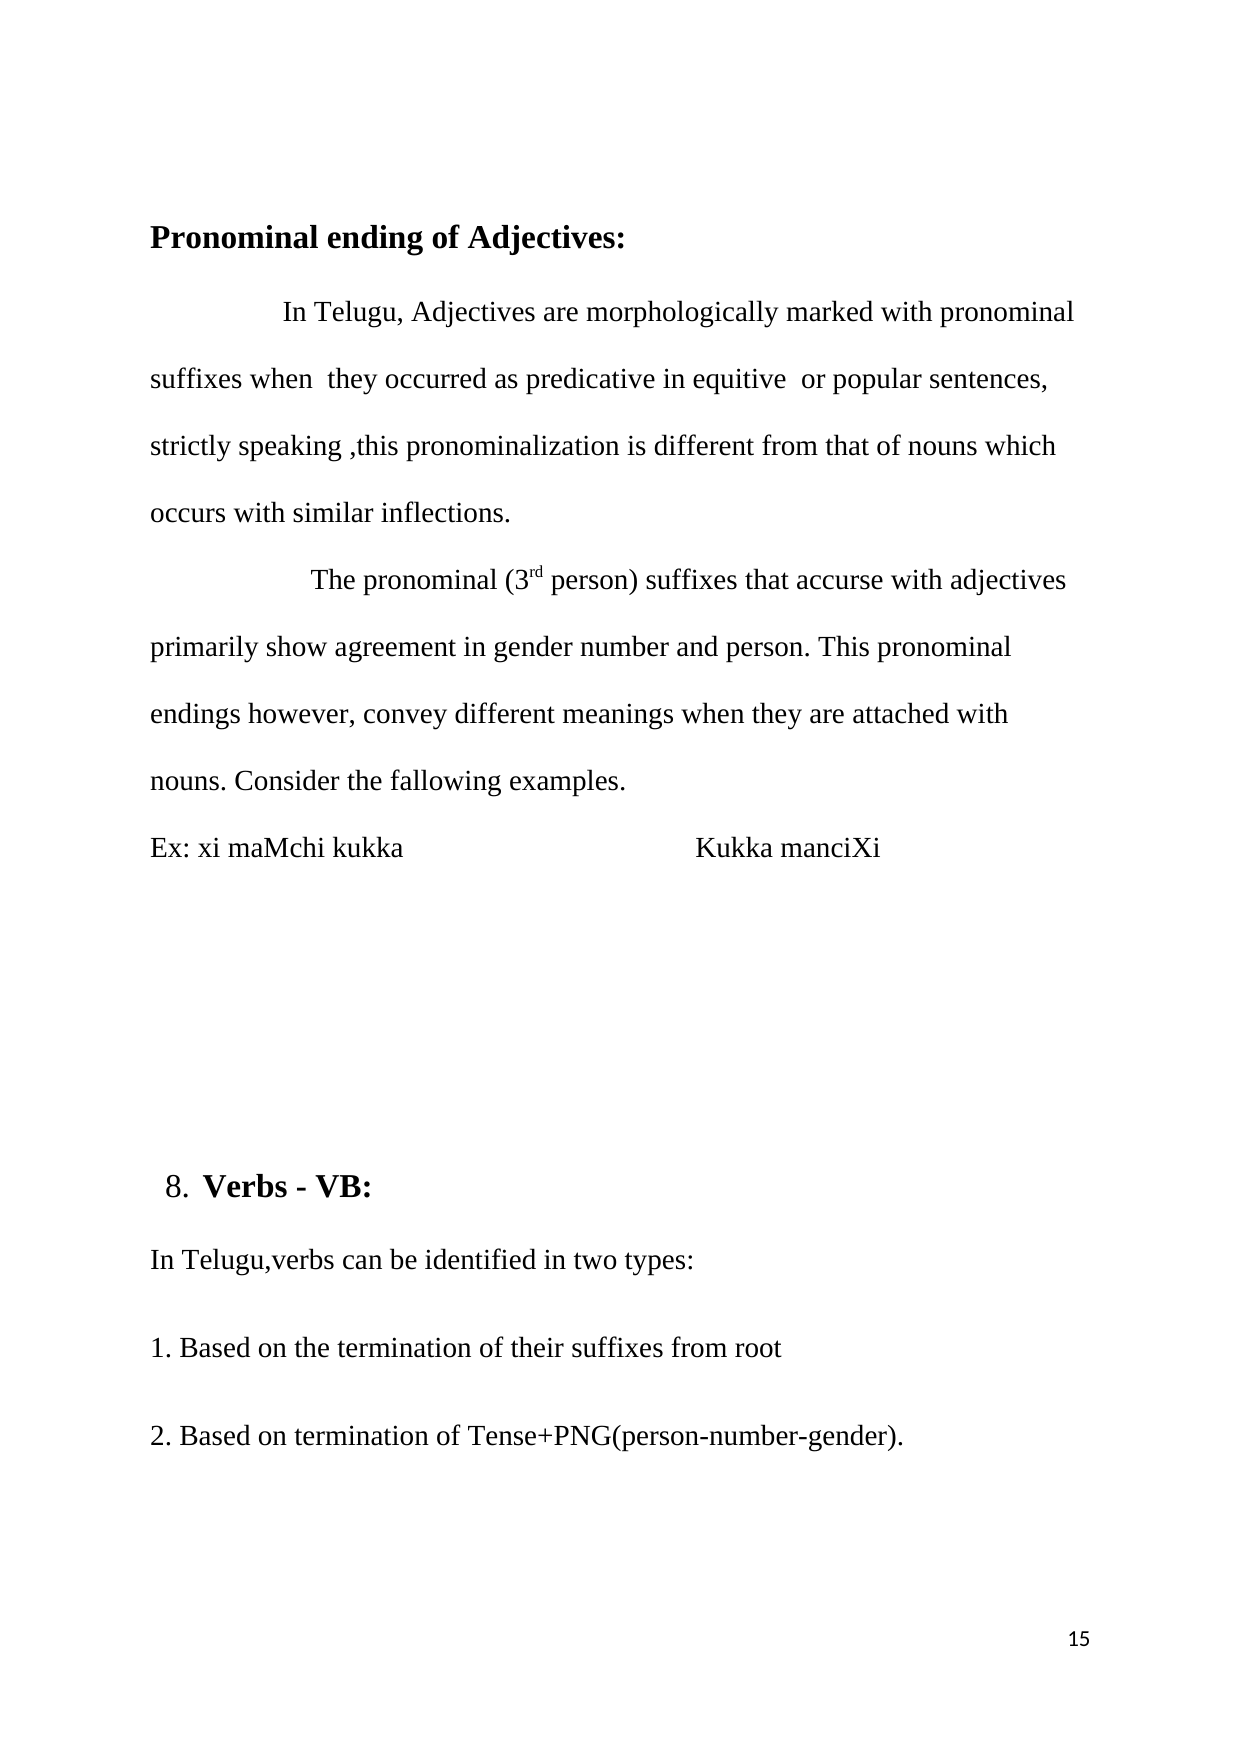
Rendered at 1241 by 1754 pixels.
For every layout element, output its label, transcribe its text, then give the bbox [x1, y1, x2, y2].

text In Telugu,verbs can be identified in two types: [150, 1242, 1090, 1276]
text Pronominal ending of Adjectives: [150, 217, 1090, 255]
text Ex: xi maMchi kukka Kukka manciXi [150, 830, 1090, 864]
text In Telugu, Adjectives are morphologically marked with pronominal suffixes when they occurred as predicative in equitive or popular sentences, strictly speaking ,this pronominalization is different from that of nouns which occurs with similar inflections. [150, 294, 1090, 528]
text 1. Based on the termination of their suffixes from root [150, 1330, 1090, 1364]
text The pronominal (3rd person) suffixes that accurse with adjectives primarily show agreement in gender number and person. This pronominal endings however, convey different meanings when they are attached with nouns. Consider the fallowing examples. [150, 562, 1090, 797]
list Verbs - VB: [165, 1166, 1090, 1204]
text 2. Based on termination of Tense+PNG(person-number-gender). [150, 1418, 1090, 1452]
